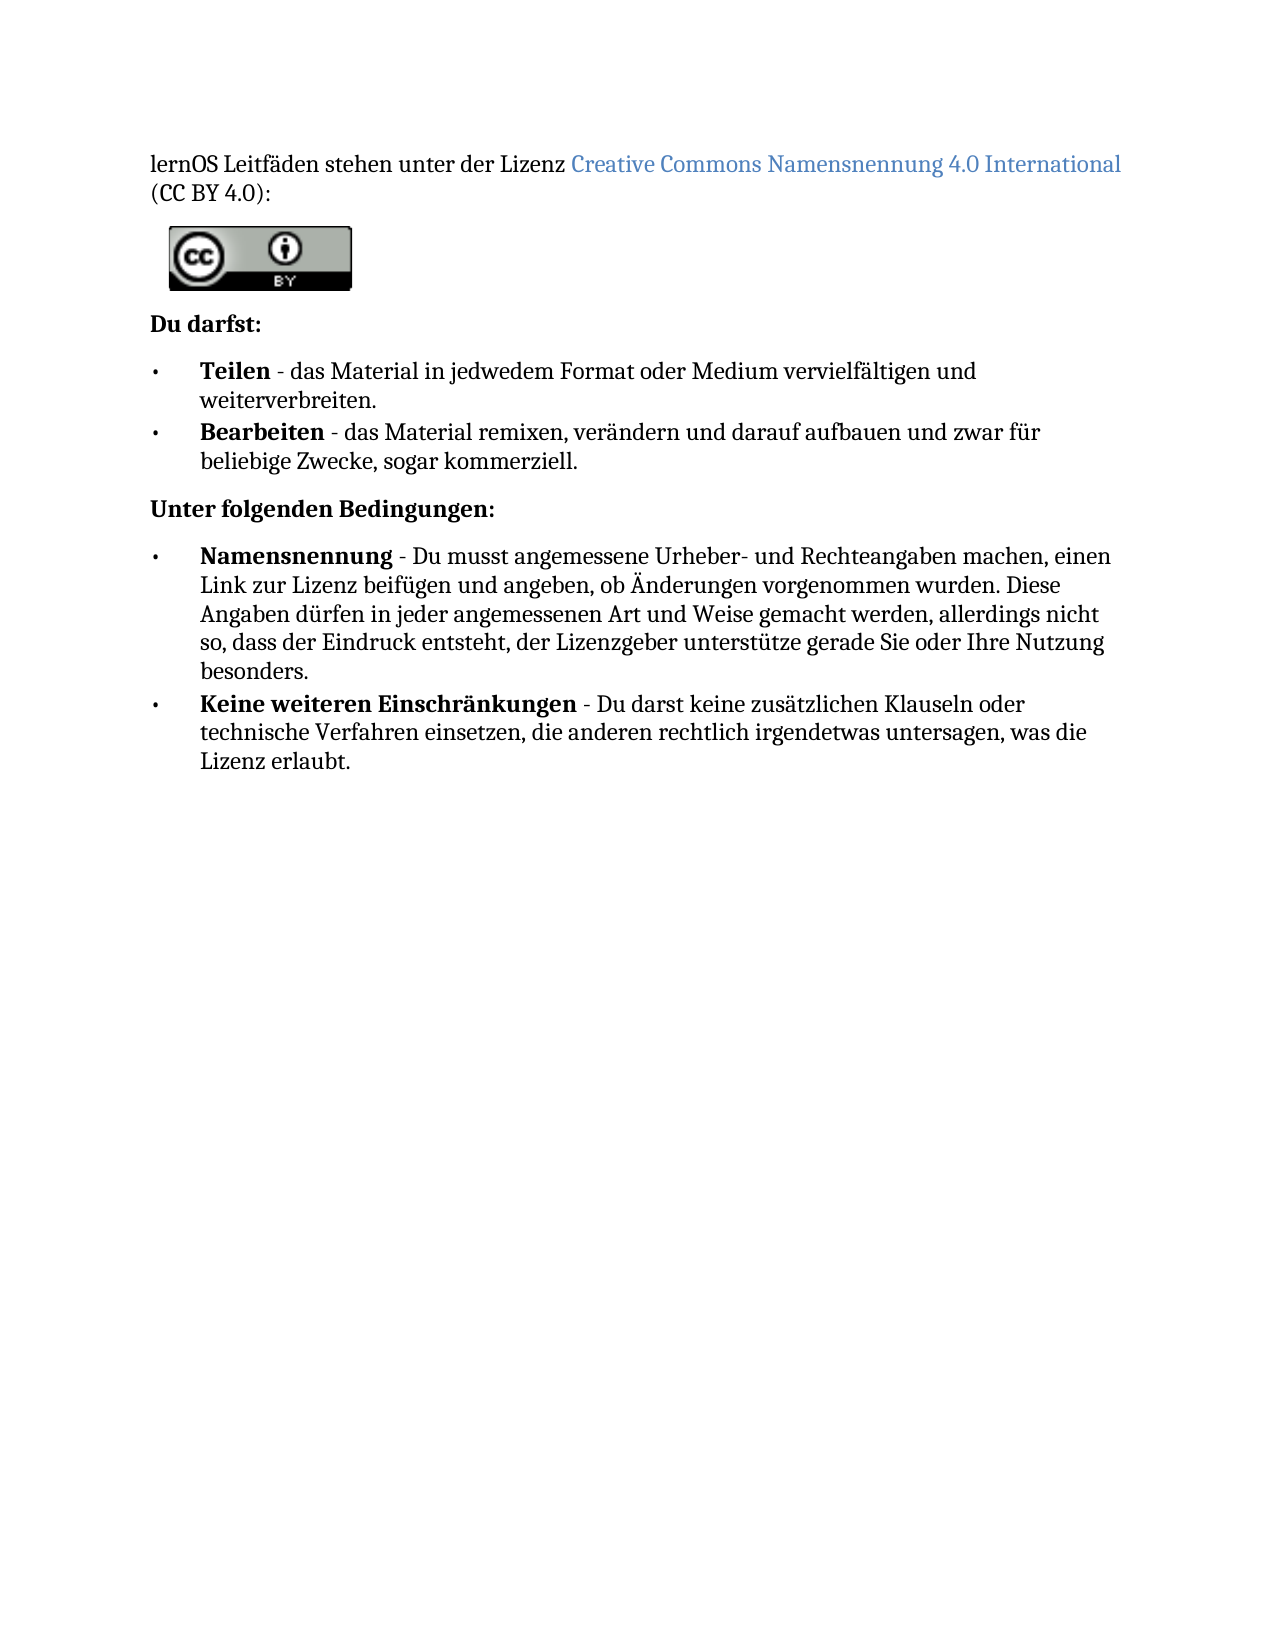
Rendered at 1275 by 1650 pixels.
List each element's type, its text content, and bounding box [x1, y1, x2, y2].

list Bearbeiten - das Material remixen, verändern und darauf aufbauen und zwar für beliebige Zwecke, sogar kommerziell. [150, 418, 1125, 476]
picture [168, 226, 353, 291]
text lernOS Leitfäden stehen unter der Lizenz Creative Commons Namensnennung 4.0 International (CC BY 4.0): [150, 150, 1125, 207]
list Namensnennung - Du musst angemessene Urheber- und Rechteangaben machen, einen Link zur Lizenz beifügen und angeben, ob Änderungen vorgenommen wurden. Diese Angaben dürfen in jeder angemessenen Art und Weise gemacht werden, allerdings nicht so, dass der Eindruck entsteht, der Lizenzgeber unterstütze gerade Sie oder Ihre Nutzung besonders. [150, 542, 1125, 686]
text Du darfst: [150, 309, 1125, 338]
text Unter folgenden Bedingungen: [150, 494, 1125, 523]
list Teilen - das Material in jedwedem Format oder Medium vervielfältigen und weiterverbreiten. [150, 357, 1125, 414]
list Keine weiteren Einschränkungen - Du darst keine zusätzlichen Klauseln oder technische Verfahren einsetzen, die anderen rechtlich irgendetwas untersagen, was die Lizenz erlaubt. [150, 689, 1125, 776]
